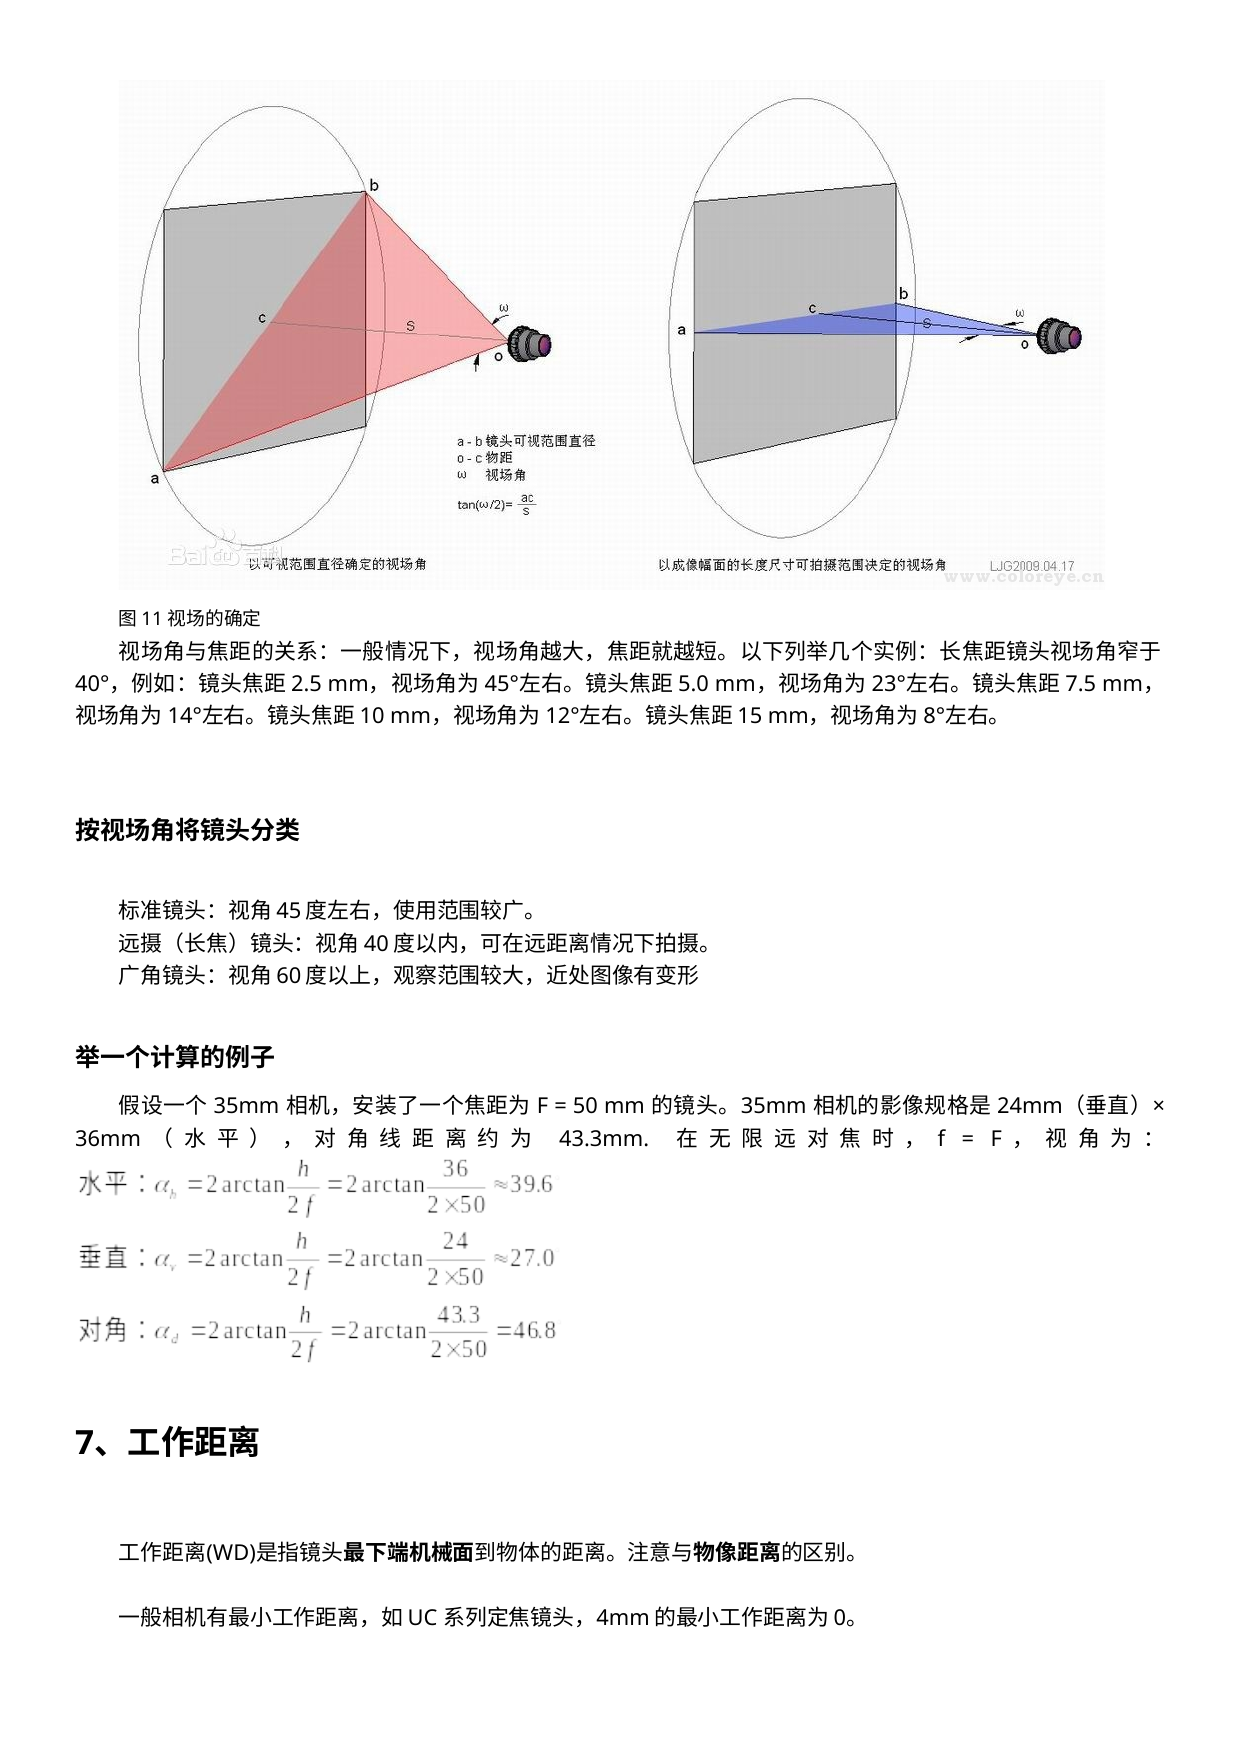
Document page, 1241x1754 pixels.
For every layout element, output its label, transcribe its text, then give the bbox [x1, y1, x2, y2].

text 按视场角将镜头分类 [75, 796, 1165, 861]
text 广角镜头：视角60度以上，观察范围较大，近处图像有变形 [75, 958, 1165, 991]
subtitle 工作距离 [75, 1408, 1165, 1473]
text 标准镜头：视角45度左右，使用范围较广。 [75, 893, 1165, 926]
text 图11 视场的确定 [75, 601, 1165, 633]
picture [118, 80, 1106, 590]
text 工作距离(WD)是指镜头最下端机械面到物体的距离。注意与物像距离的区别。 [75, 1535, 1165, 1567]
text 视场角与焦距的关系：一般情况下，视场角越大，焦距就越短。以下列举几个实例：长焦距镜头视场角窄于40°，例如：镜头焦距2.5 mm，视场角为 45°左右。镜头焦距5.0 mm，视场角为 23°左右。镜头焦距7.5 mm，视场角为 14°左右。镜头焦距10 mm，视场角为 12°左右。镜头焦距15 mm，视场角为 8°左右。 [75, 633, 1165, 731]
text 一般相机有最小工作距离，如UC 系列定焦镜头，4mm的最小工作距离为0。 [75, 1600, 1165, 1632]
text 远摄（长焦）镜头：视角40度以内，可在远距离情况下拍摄。 [75, 926, 1165, 958]
text 假设一个 35mm 相机，安装了一个焦距为 F = 50 mm 的镜头。35mm 相机的影像规格是 24mm（垂直）× 36mm（水平），对角线距离约为 43.3mm. 在无限远对焦时，f = F，视角为： [75, 1088, 1165, 1381]
text 举一个计算的例子 [75, 1023, 1165, 1088]
